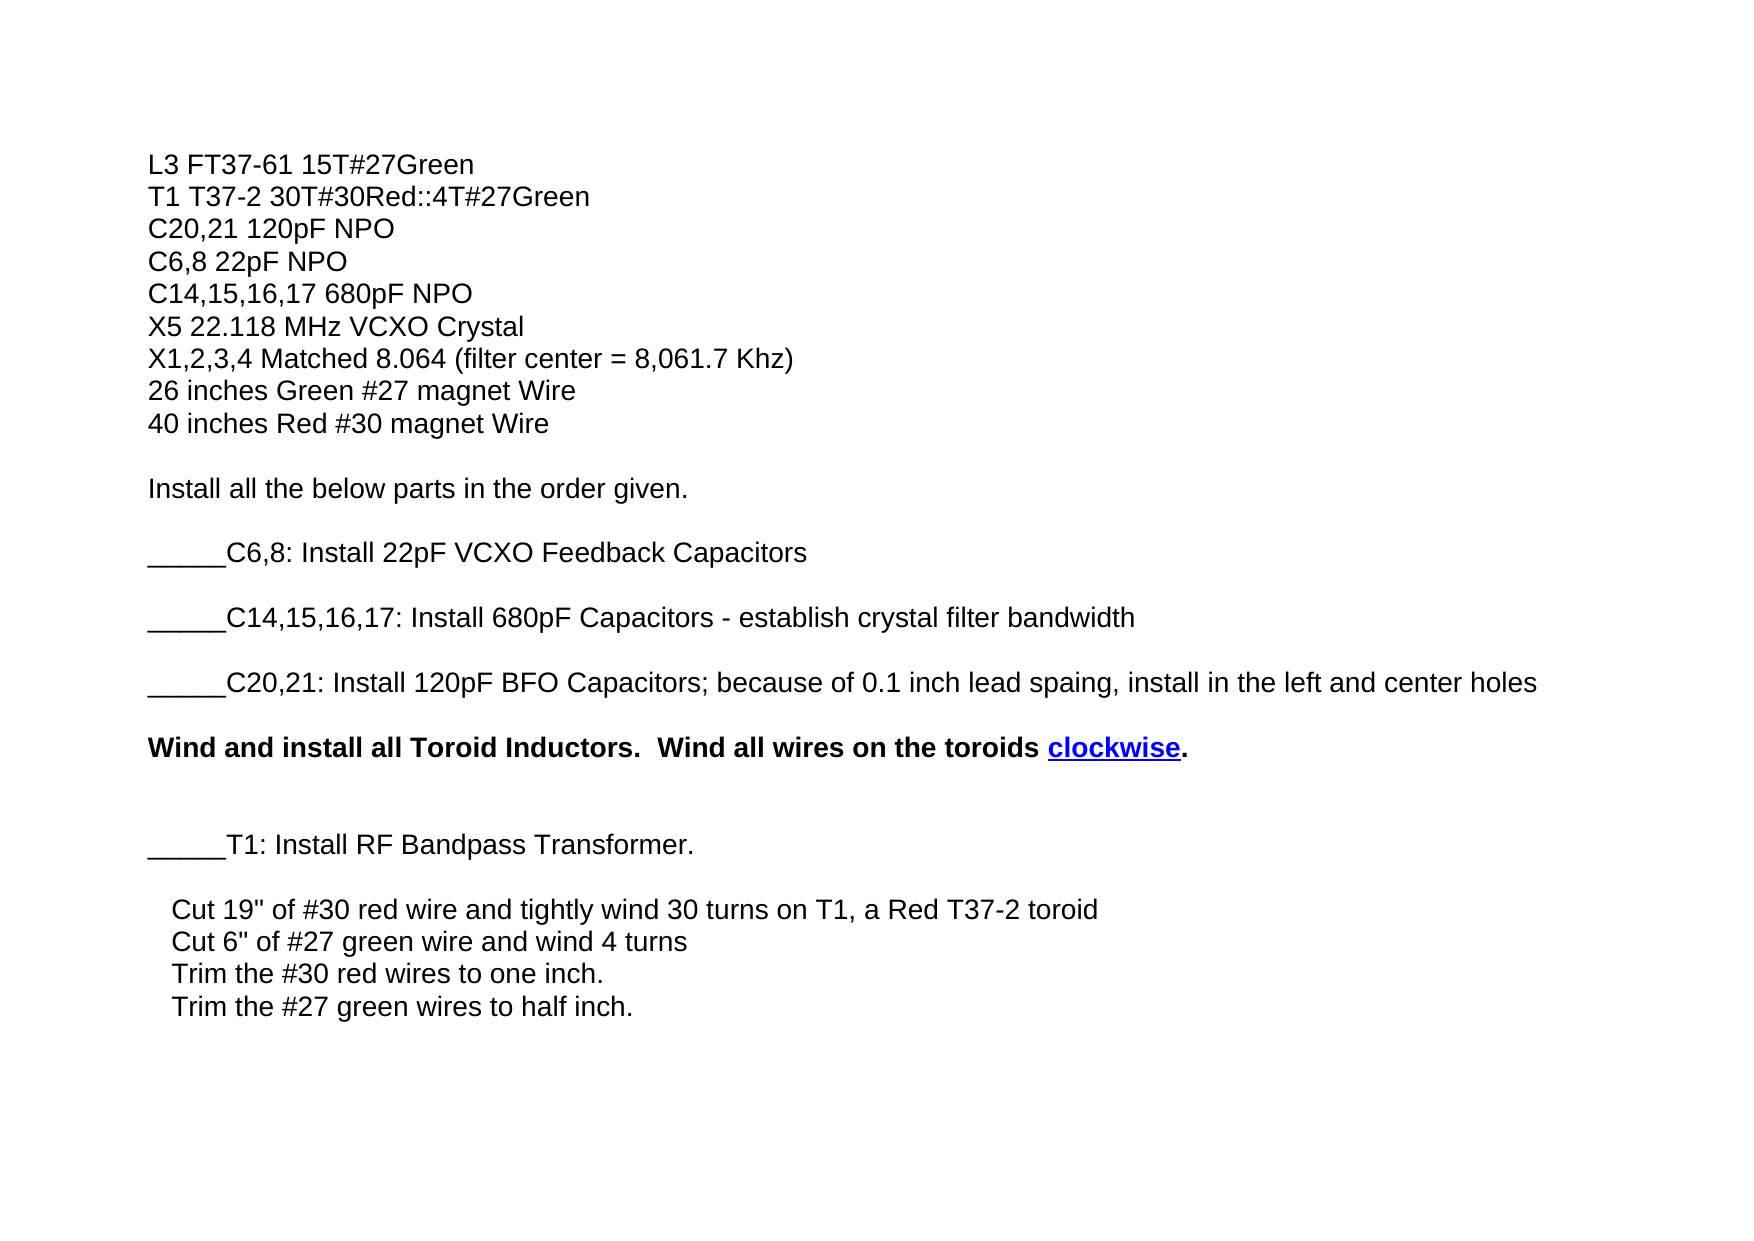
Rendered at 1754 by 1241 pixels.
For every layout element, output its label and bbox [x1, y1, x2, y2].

text [148, 148, 1606, 1022]
